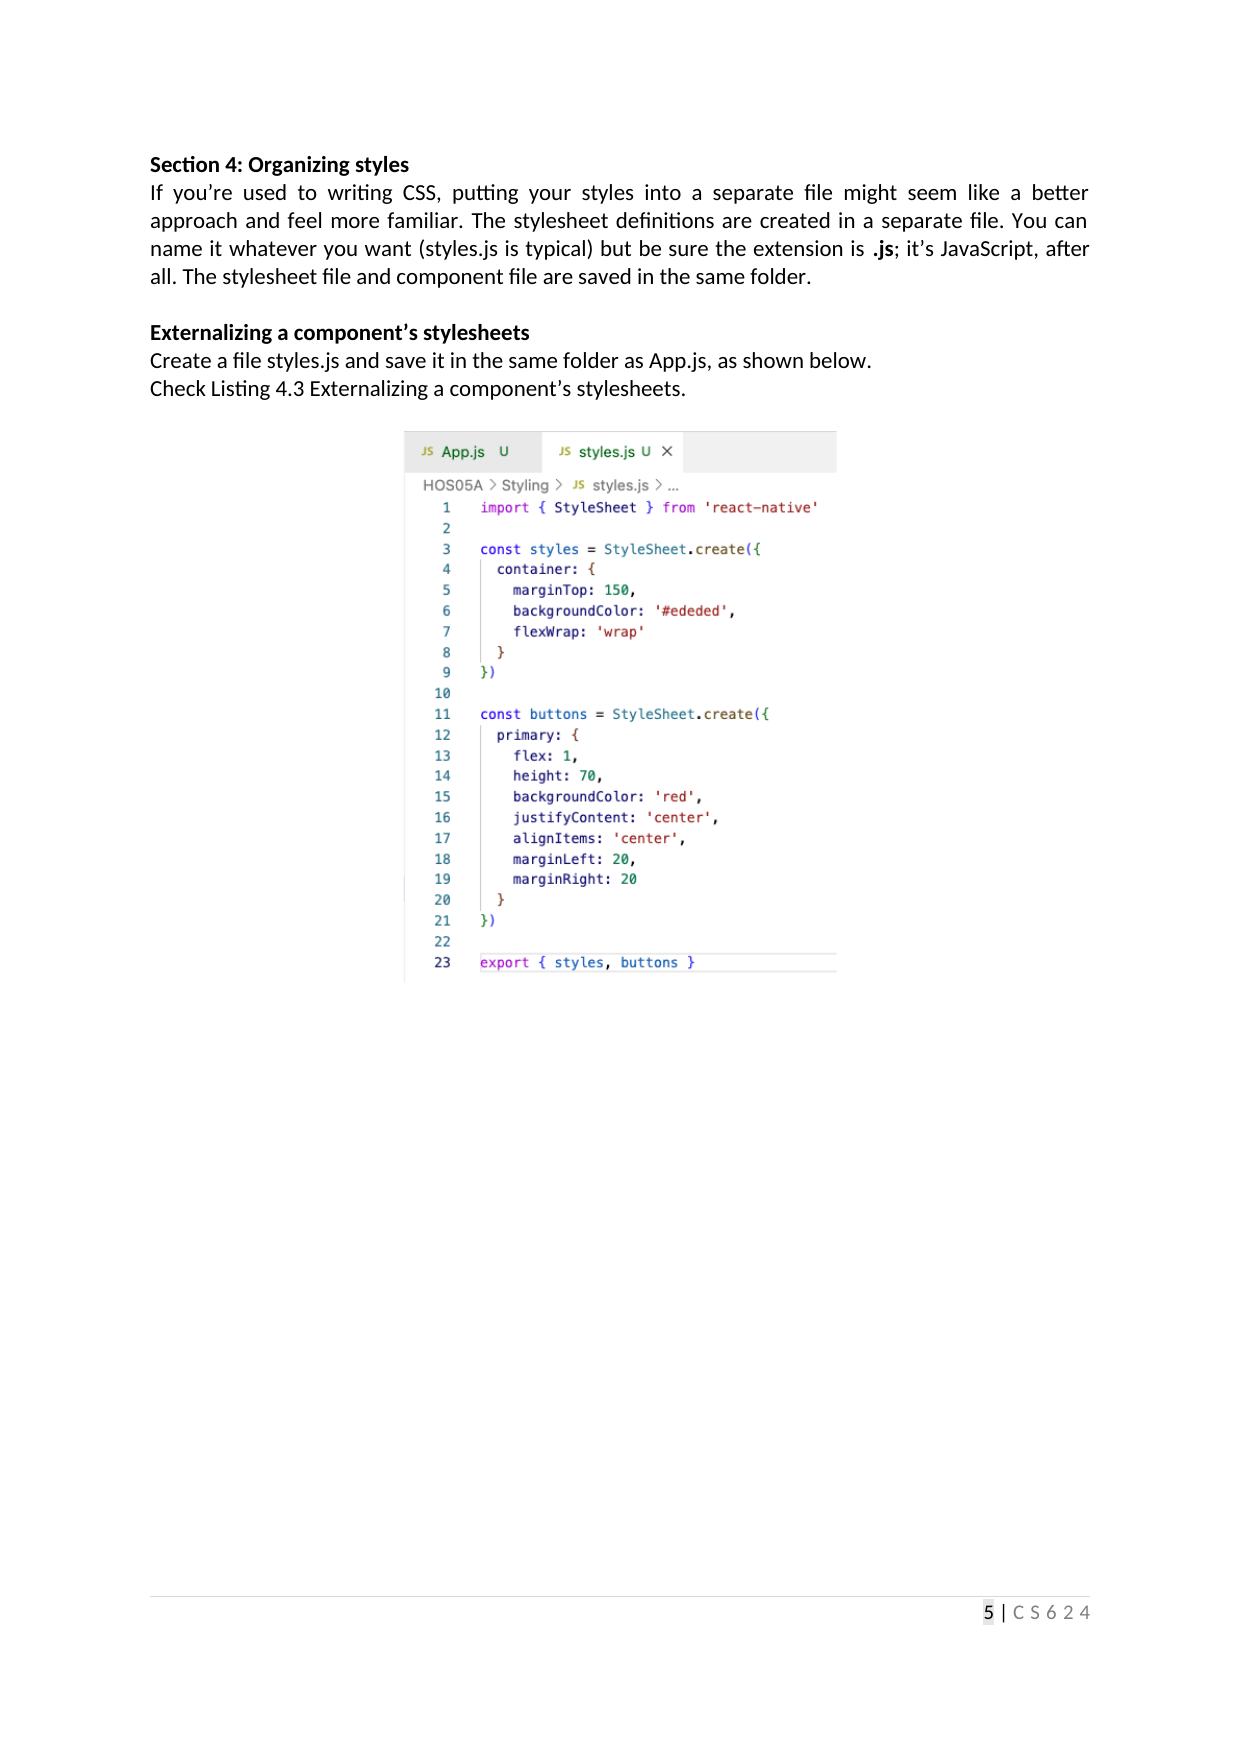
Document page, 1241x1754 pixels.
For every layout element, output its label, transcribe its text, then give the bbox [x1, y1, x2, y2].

text If you’re used to writing CSS, putting your styles into a separate file might seem like a better approach and feel more familiar. The stylesheet definitions are created in a separate file. You can name it whatever you want (styles.js is typical) but be sure the extension is .js; it’s JavaScript, after all. The stylesheet file and component file are saved in the same folder. [150, 178, 1090, 290]
text Section 4: Organizing styles [150, 150, 1090, 178]
text Create a file styles.js and save it in the same folder as App.js, as shown below. Check Listing 4.3 Externalizing a component’s stylesheets. [150, 346, 1090, 402]
text Externalizing a component’s stylesheets [150, 318, 1090, 346]
picture [403, 430, 837, 983]
